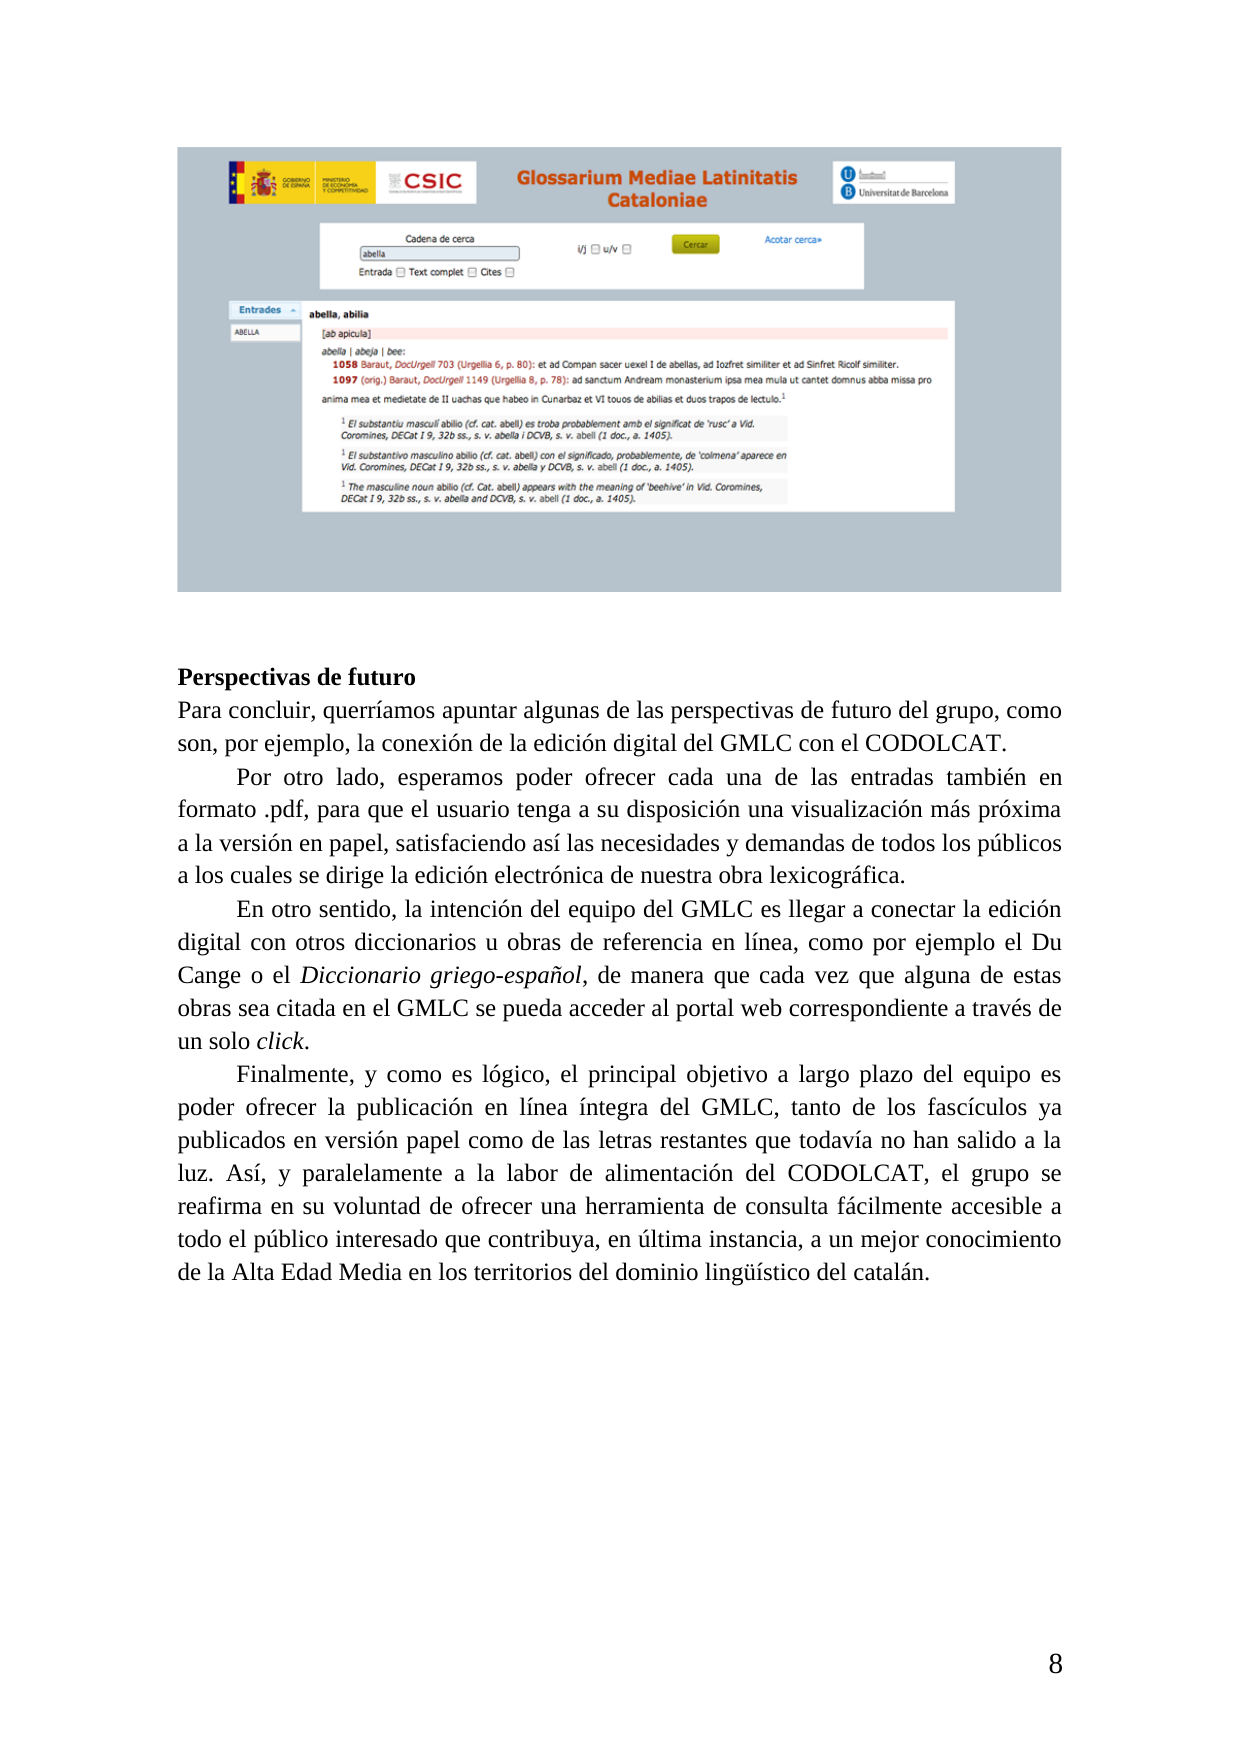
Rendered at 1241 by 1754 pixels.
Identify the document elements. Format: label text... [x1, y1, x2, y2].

text Finalmente, y como es lógico, el principal objetivo a largo plazo del equipo es poder ofrecer la publicación en línea íntegra del GMLC, tanto de los fascículos ya publicados en versión papel como de las letras restantes que todavía no han salido a la luz. Así, y paralelamente a la labor de alimentación del CODOLCAT, el grupo se reafirma en su voluntad de ofrecer una herramienta de consulta fácilmente accesible a todo el público interesado que contribuya, en última instancia, a un mejor conocimiento de la Alta Edad Media en los territorios del dominio lingüístico del catalán. [177, 1059, 1063, 1286]
text Por otro lado, esperamos poder ofrecer cada una de las entradas también en formato .pdf, para que el usuario tenga a su disposición una visualización más próxima a la versión en papel, satisfaciendo así las necesidades y demandas de todos los públicos a los cuales se dirige la edición electrónica de nuestra obra lexicográfica. [177, 762, 1063, 889]
text Perspectivas de futuro [177, 662, 1063, 691]
picture [177, 147, 1062, 592]
text Para concluir, querríamos apuntar algunas de las perspectivas de futuro del grupo, como son, por ejemplo, la conexión de la edición digital del GMLC con el CODOLCAT. [177, 696, 1063, 757]
text En otro sentido, la intención del equipo del GMLC es llegar a conectar la edición digital con otros diccionarios u obras de referencia en línea, como por ejemplo el Du Cange o el Diccionario griego-español, de manera que cada vez que alguna de estas obras sea citada en el GMLC se pueda acceder al portal web correspondiente a través de un solo click. [177, 894, 1063, 1054]
